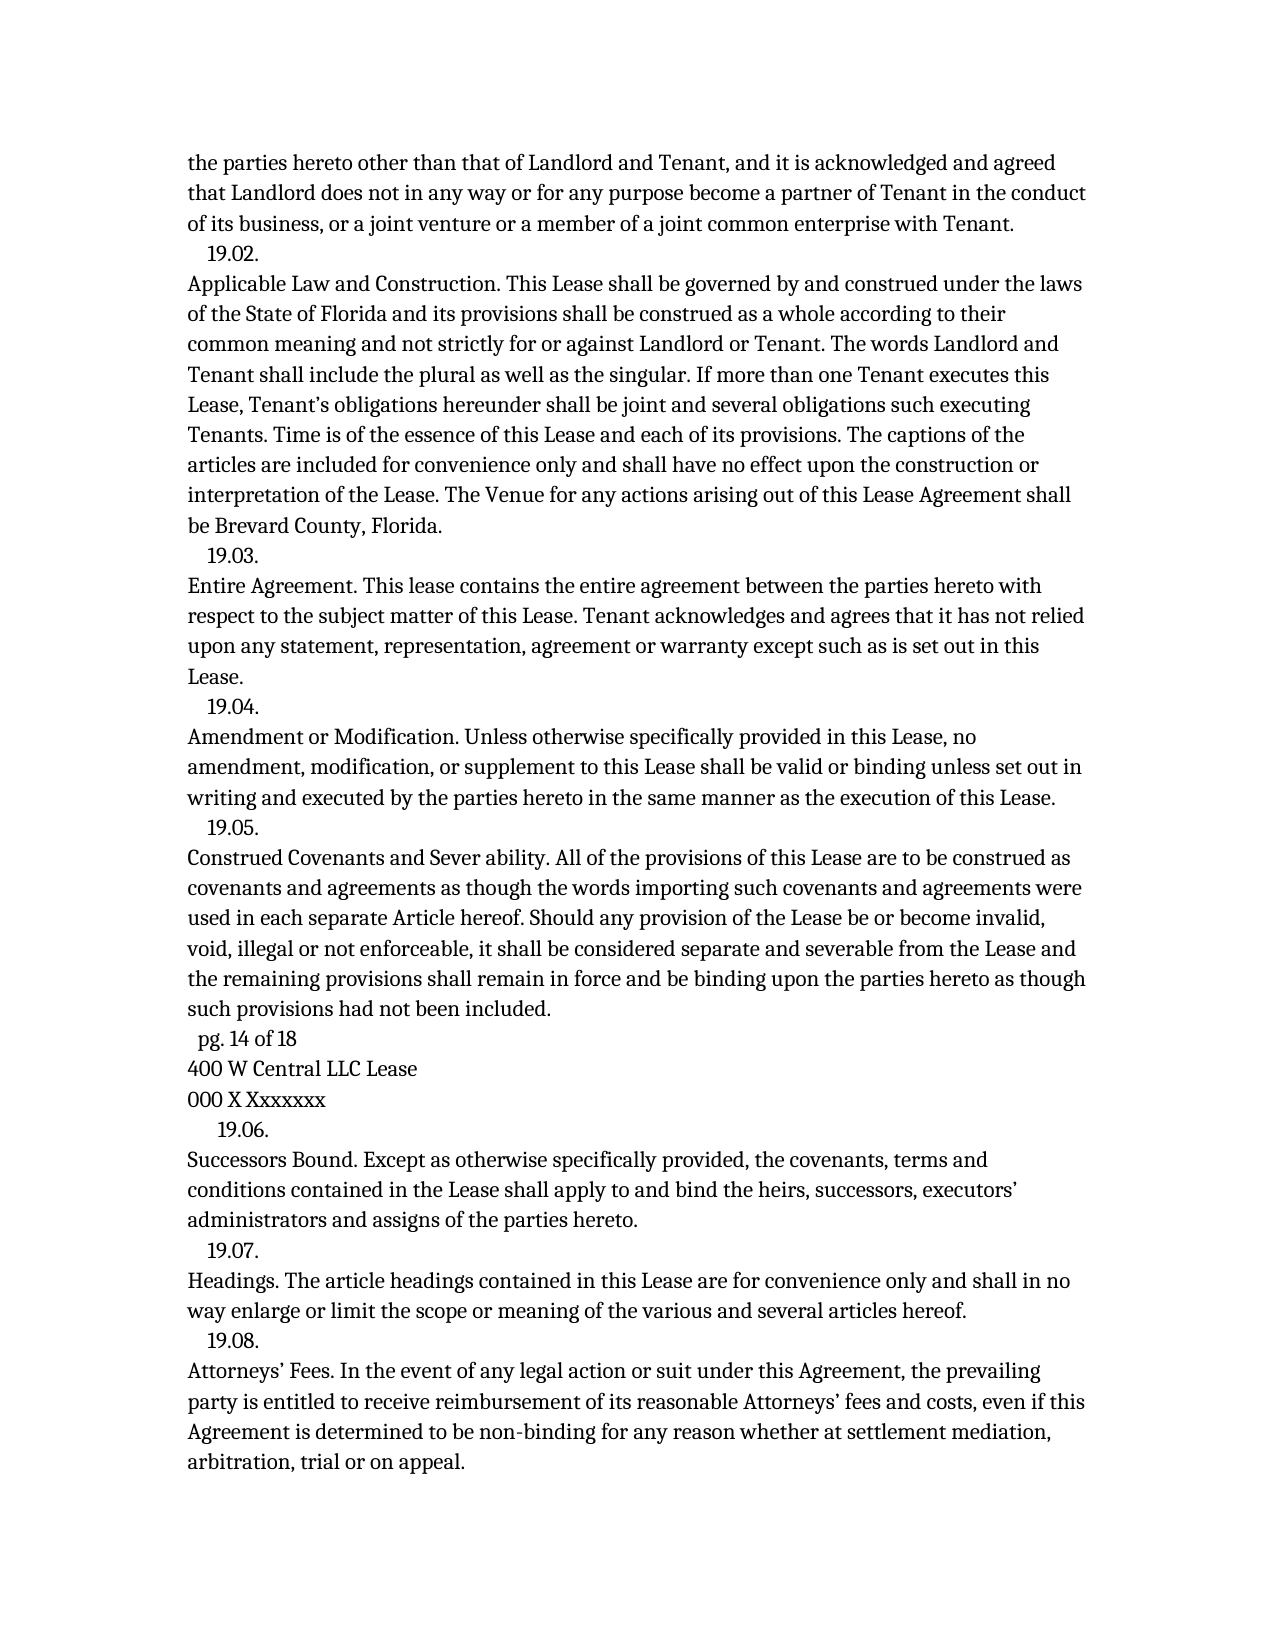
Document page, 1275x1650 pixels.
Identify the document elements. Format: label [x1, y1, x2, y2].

text [187, 150, 1087, 1475]
